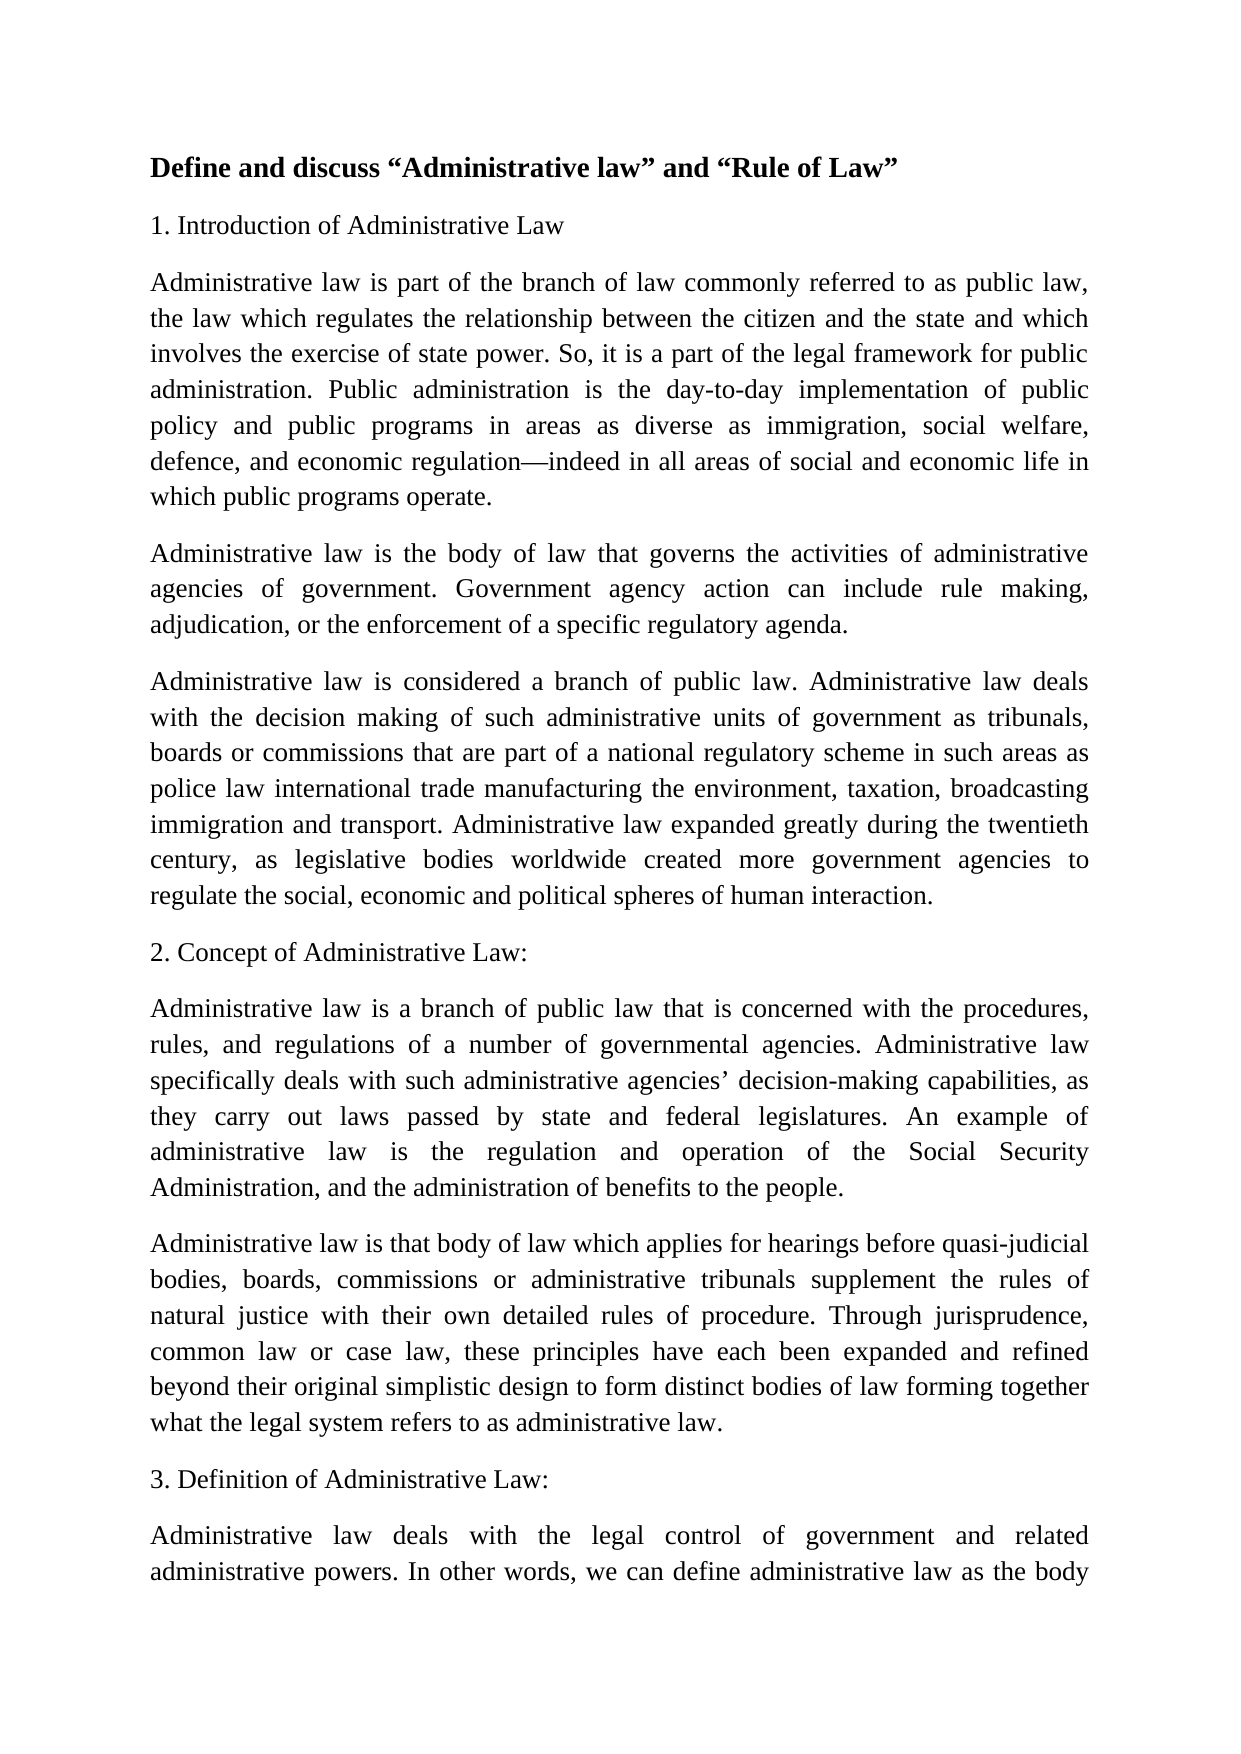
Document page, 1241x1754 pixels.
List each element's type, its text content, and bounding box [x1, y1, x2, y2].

text 3. Definition of Administrative Law: [150, 1463, 1090, 1494]
text 2. Concept of Administrative Law: [150, 936, 1090, 967]
text Define and discuss “Administrative law” and “Rule of Law” [150, 150, 1090, 183]
text Administrative law is a branch of public law that is concerned with the procedures, rules, and regulations of a number of governmental agencies. Administrative law specifically deals with such administrative agencies’ decision-making capabilities, as they carry out laws passed by state and federal legislatures. An example of administrative law is the regulation and operation of the Social Security Administration, and the administration of benefits to the people. [150, 992, 1090, 1202]
text Administrative law is that body of law which applies for hearings before quasi-judicial bodies, boards, commissions or administrative tribunals supplement the rules of natural justice with their own detailed rules of procedure. Through jurisprudence, common law or case law, these principles have each been expanded and refined beyond their original simplistic design to form distinct bodies of law forming together what the legal system refers to as administrative law. [150, 1228, 1090, 1437]
text Administrative law is part of the branch of law commonly referred to as public law, the law which regulates the relationship between the citizen and the state and which involves the exercise of state power. So, it is a part of the legal framework for public administration. Public administration is the day-to-day implementation of public policy and public programs in areas as diverse as immigration, social welfare, defence, and economic regulation—indeed in all areas of social and economic life in which public programs operate. [150, 266, 1090, 511]
text Administrative law is considered a branch of public law. Administrative law deals with the decision making of such administrative units of government as tribunals, boards or commissions that are part of a national regulatory scheme in such areas as police law international trade manufacturing the environment, taxation, broadcasting immigration and transport. Administrative law expanded greatly during the twentieth century, as legislative bodies worldwide created more government agencies to regulate the social, economic and political spheres of human interaction. [150, 665, 1090, 910]
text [150, 1519, 1090, 1586]
text Administrative law is the body of law that governs the activities of administrative agencies of government. Government agency action can include rule making, adjudication, or the enforcement of a specific regulatory agenda. [150, 537, 1090, 639]
text 1. Introduction of Administrative Law [150, 209, 1090, 241]
